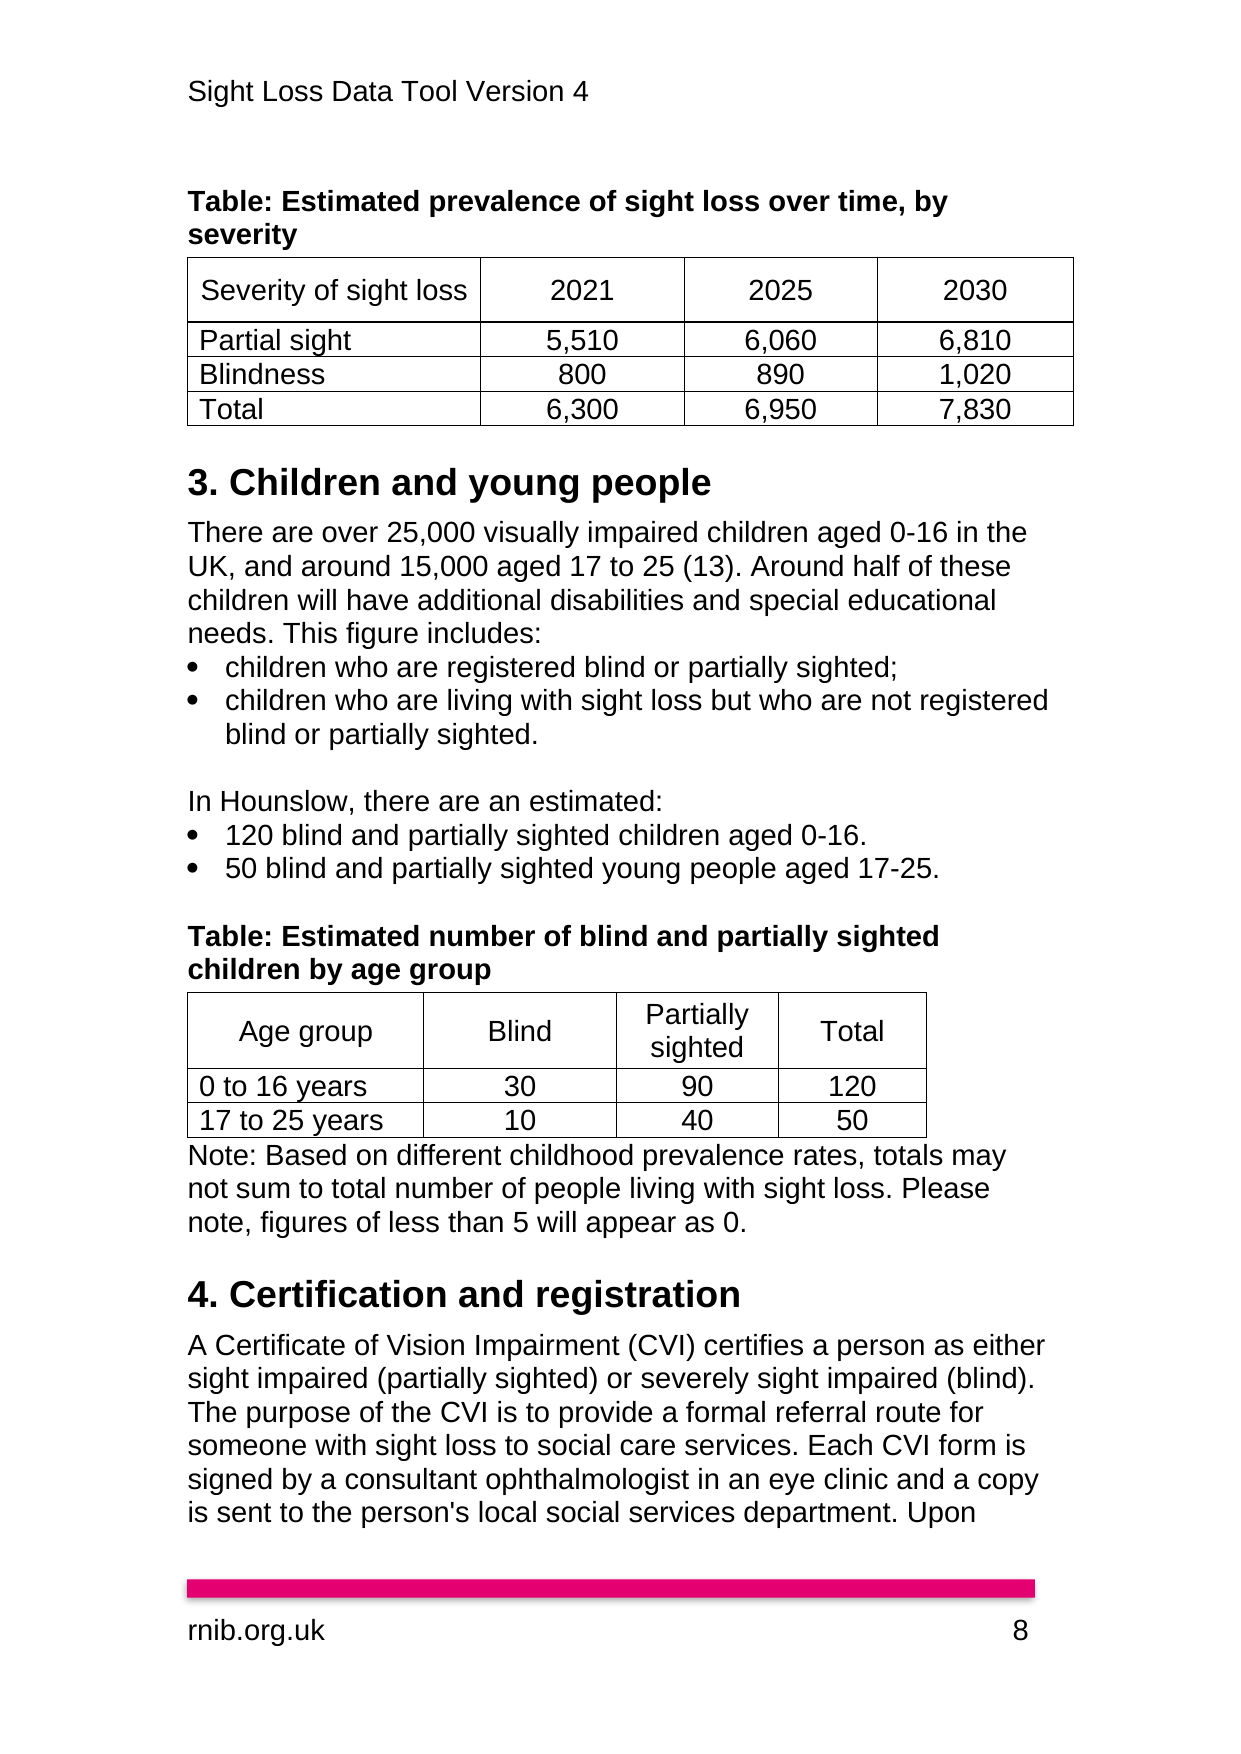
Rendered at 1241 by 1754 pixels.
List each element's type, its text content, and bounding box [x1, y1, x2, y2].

table_header 2021 [481, 258, 684, 321]
table_header 2025 [685, 258, 877, 321]
table_cell 5,510 [481, 323, 684, 356]
table_cell 30 [424, 1069, 616, 1102]
table_cell Blindness [188, 357, 480, 391]
list 50 blind and partially sighted young people aged 17-25. [187, 851, 1053, 885]
subtitle Table: Estimated number of blind and partially sighted children by age group [187, 919, 1053, 986]
table_cell 0 to 16 years [188, 1069, 423, 1102]
table_header Blind [424, 993, 616, 1068]
table_cell 90 [617, 1069, 778, 1102]
table_cell 7,830 [878, 392, 1073, 425]
subtitle 3. Children and young people [187, 460, 1053, 503]
table_cell 6,300 [481, 392, 684, 425]
table_cell 6,810 [878, 323, 1073, 356]
table_cell 6,950 [685, 392, 877, 425]
table_cell 6,060 [685, 323, 877, 356]
table_header Total [779, 993, 926, 1068]
table_cell 1,020 [878, 357, 1073, 391]
text There are over 25,000 visually impaired children aged 0-16 in the UK, and around 15,000 aged 17 to 25 (13). Around half of these children will have additional disabilities and special educational needs. This figure includes: [187, 515, 1053, 649]
table_header Partially sighted [617, 993, 778, 1068]
text In Hounslow, there are an estimated: [187, 784, 1053, 818]
subtitle 4. Certification and registration [187, 1272, 1053, 1315]
subtitle Table: Estimated prevalence of sight loss over time, by severity [187, 183, 1053, 251]
table_header Age group [188, 993, 423, 1068]
table_cell Total [188, 392, 480, 425]
list children who are registered blind or partially sighted; [187, 649, 1053, 683]
table_cell 120 [779, 1069, 926, 1102]
table_cell 40 [617, 1103, 778, 1137]
table_cell 890 [685, 357, 877, 391]
table_cell 10 [424, 1103, 616, 1137]
table_cell Partial sight [188, 323, 480, 356]
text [187, 1328, 1053, 1529]
table_cell 50 [779, 1103, 926, 1137]
table_cell 800 [481, 357, 684, 391]
table_cell 17 to 25 years [188, 1103, 423, 1137]
list children who are living with sight loss but who are not registered blind or partially sighted. [187, 683, 1053, 751]
table_header Severity of sight loss [188, 258, 480, 321]
list 120 blind and partially sighted children aged 0-16. [187, 818, 1053, 851]
table_header 2030 [878, 258, 1073, 321]
text Note: Based on different childhood prevalence rates, totals may not sum to total number of people living with sight loss. Please note, figures of less than 5 will appear as 0. [187, 1138, 1053, 1238]
